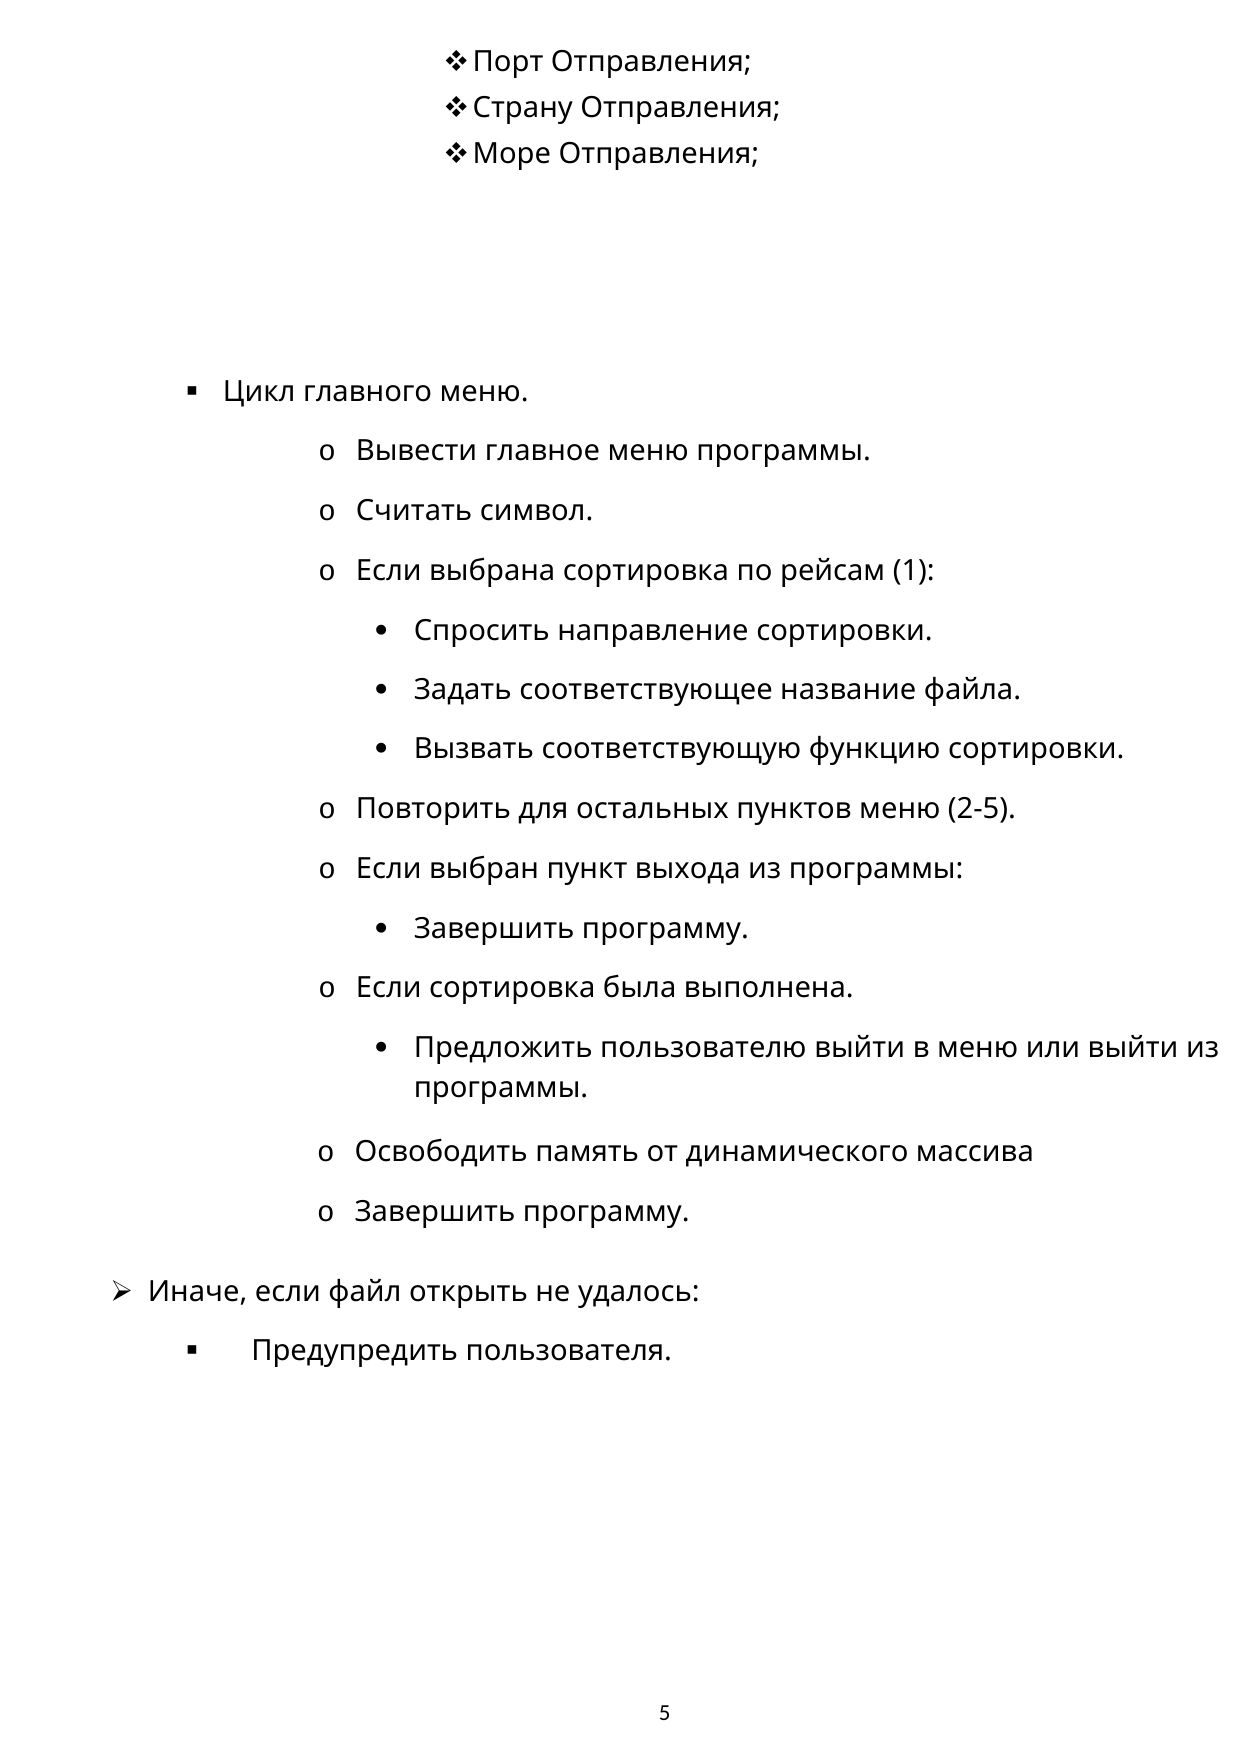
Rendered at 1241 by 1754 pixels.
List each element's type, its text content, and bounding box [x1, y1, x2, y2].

list Если выбран пункт выхода из программы: [318, 847, 1152, 887]
list Иначе, если файл открыть не удалось: [110, 1270, 1152, 1310]
list Повторить для остальных пунктов меню (2-5). [318, 787, 1152, 827]
list Страну Отправления; [443, 86, 1152, 126]
list Спросить направление сортировки. [376, 609, 1152, 648]
list Предложить пользователю выйти в меню или выйти из программы. [376, 1026, 1240, 1106]
list Порт Отправления; [443, 41, 1152, 80]
list Задать соответствующее название файла. [376, 668, 1152, 708]
list Завершить программу. [376, 907, 1152, 947]
list Предупредить пользователя. [185, 1329, 1152, 1369]
list Если сортировка была выполнена. [318, 966, 1152, 1006]
list Вызвать соответствующую функцию сортировки. [376, 728, 1152, 767]
list Вывести главное меню программы. [318, 429, 1152, 469]
list Освободить память от динамического массива [317, 1131, 1152, 1170]
list Море Отправления; [443, 132, 1152, 172]
list Считать символ. [318, 489, 1152, 529]
list Если выбрана сортировка по рейсам (1): [318, 549, 1152, 589]
list Цикл главного меню. [185, 370, 1152, 410]
list Завершить программу. [317, 1190, 1152, 1230]
